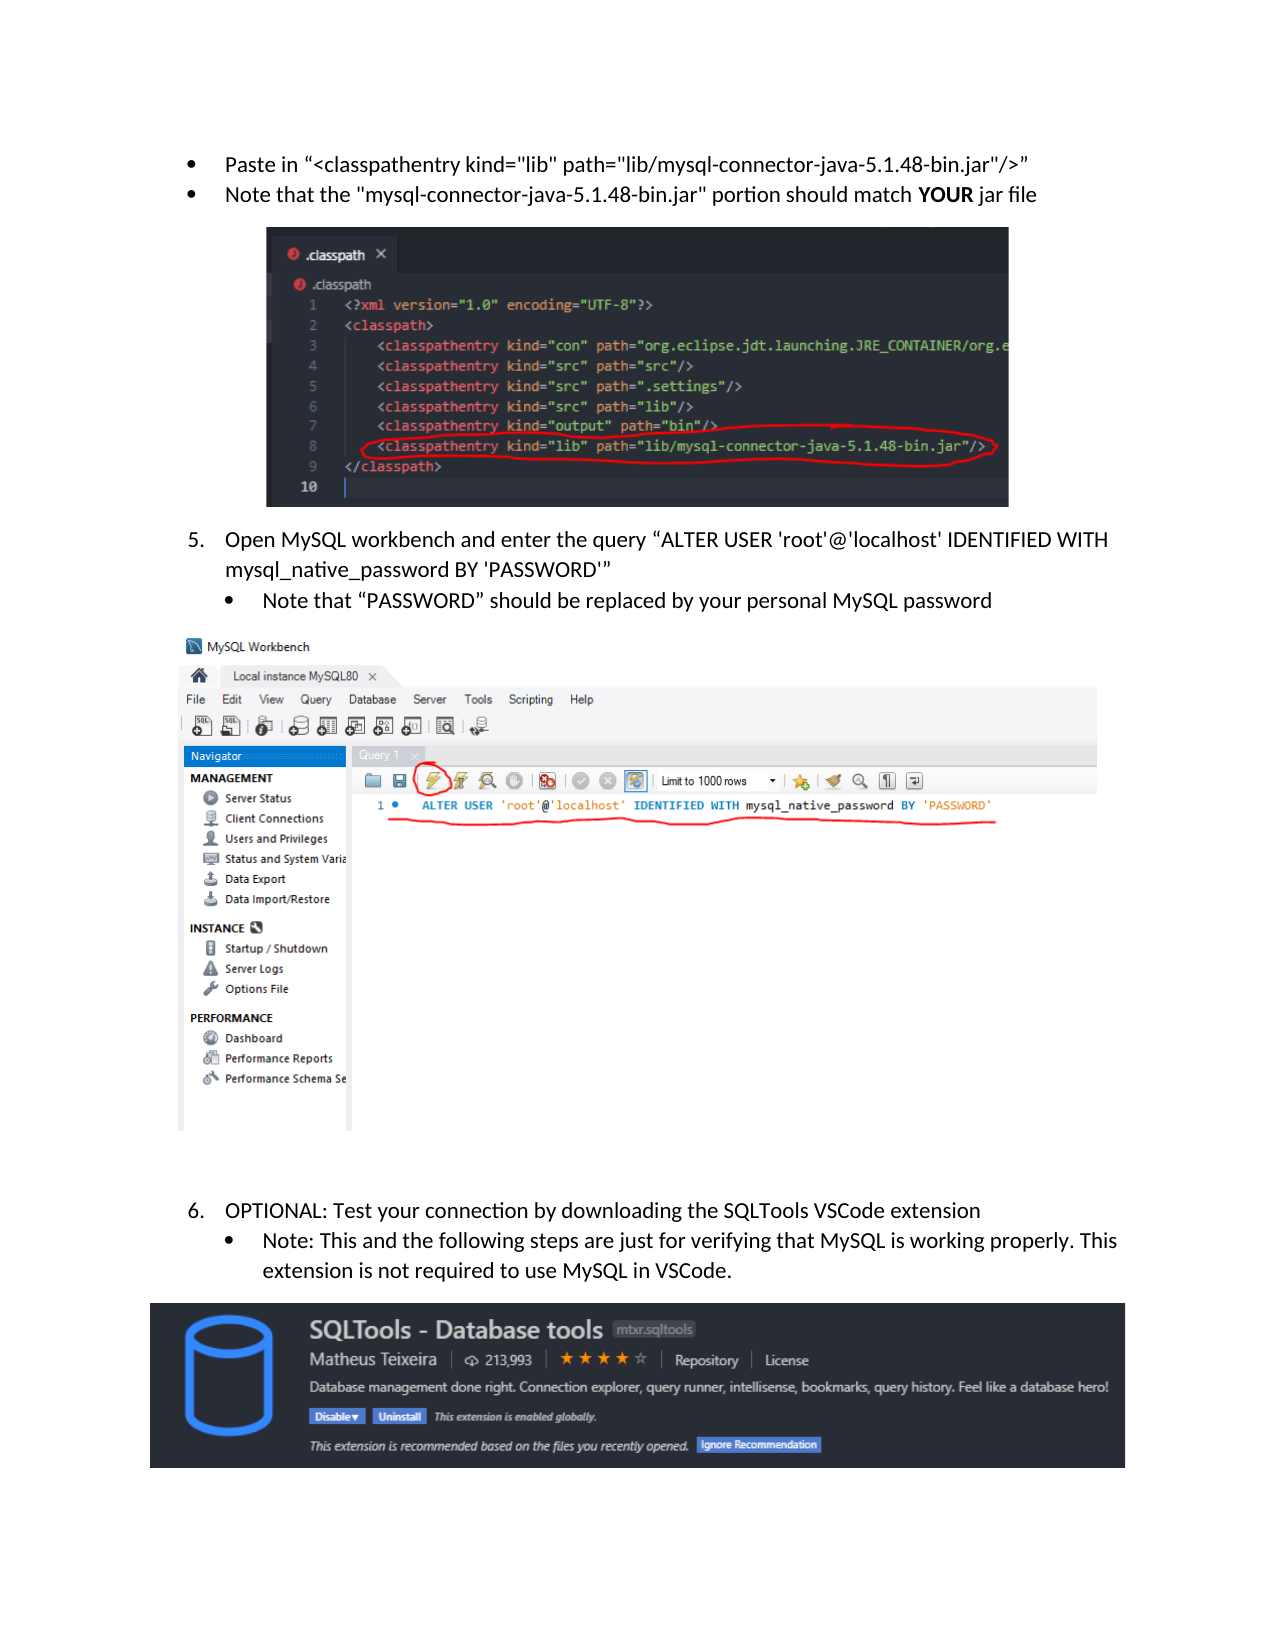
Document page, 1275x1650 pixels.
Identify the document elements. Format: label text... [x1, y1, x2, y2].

picture [266, 227, 1009, 507]
picture [178, 632, 1097, 1131]
list Open MySQL workbench and enter the query “ALTER USER 'root'@'localhost' IDENTIFIED WITH mysql_native_password BY 'PASSWORD'” [187, 525, 1125, 584]
list Note that the "mysql-connector-java-5.1.48-bin.jar" portion should match YOUR jar file [187, 180, 1125, 208]
picture [150, 1303, 1125, 1468]
list OPTIONAL: Test your connection by downloading the SQLTools VSCode extension [187, 1196, 1125, 1224]
list Paste in “<classpathentry kind="lib" path="lib/mysql-connector-java-5.1.48-bin.jar"/>” [187, 150, 1125, 178]
list Note: This and the following steps are just for verifying that MySQL is working properly. This extension is not required to use MySQL in VSCode. [225, 1226, 1125, 1284]
list Note that “PASSWORD” should be replaced by your personal MySQL password [225, 586, 1125, 614]
